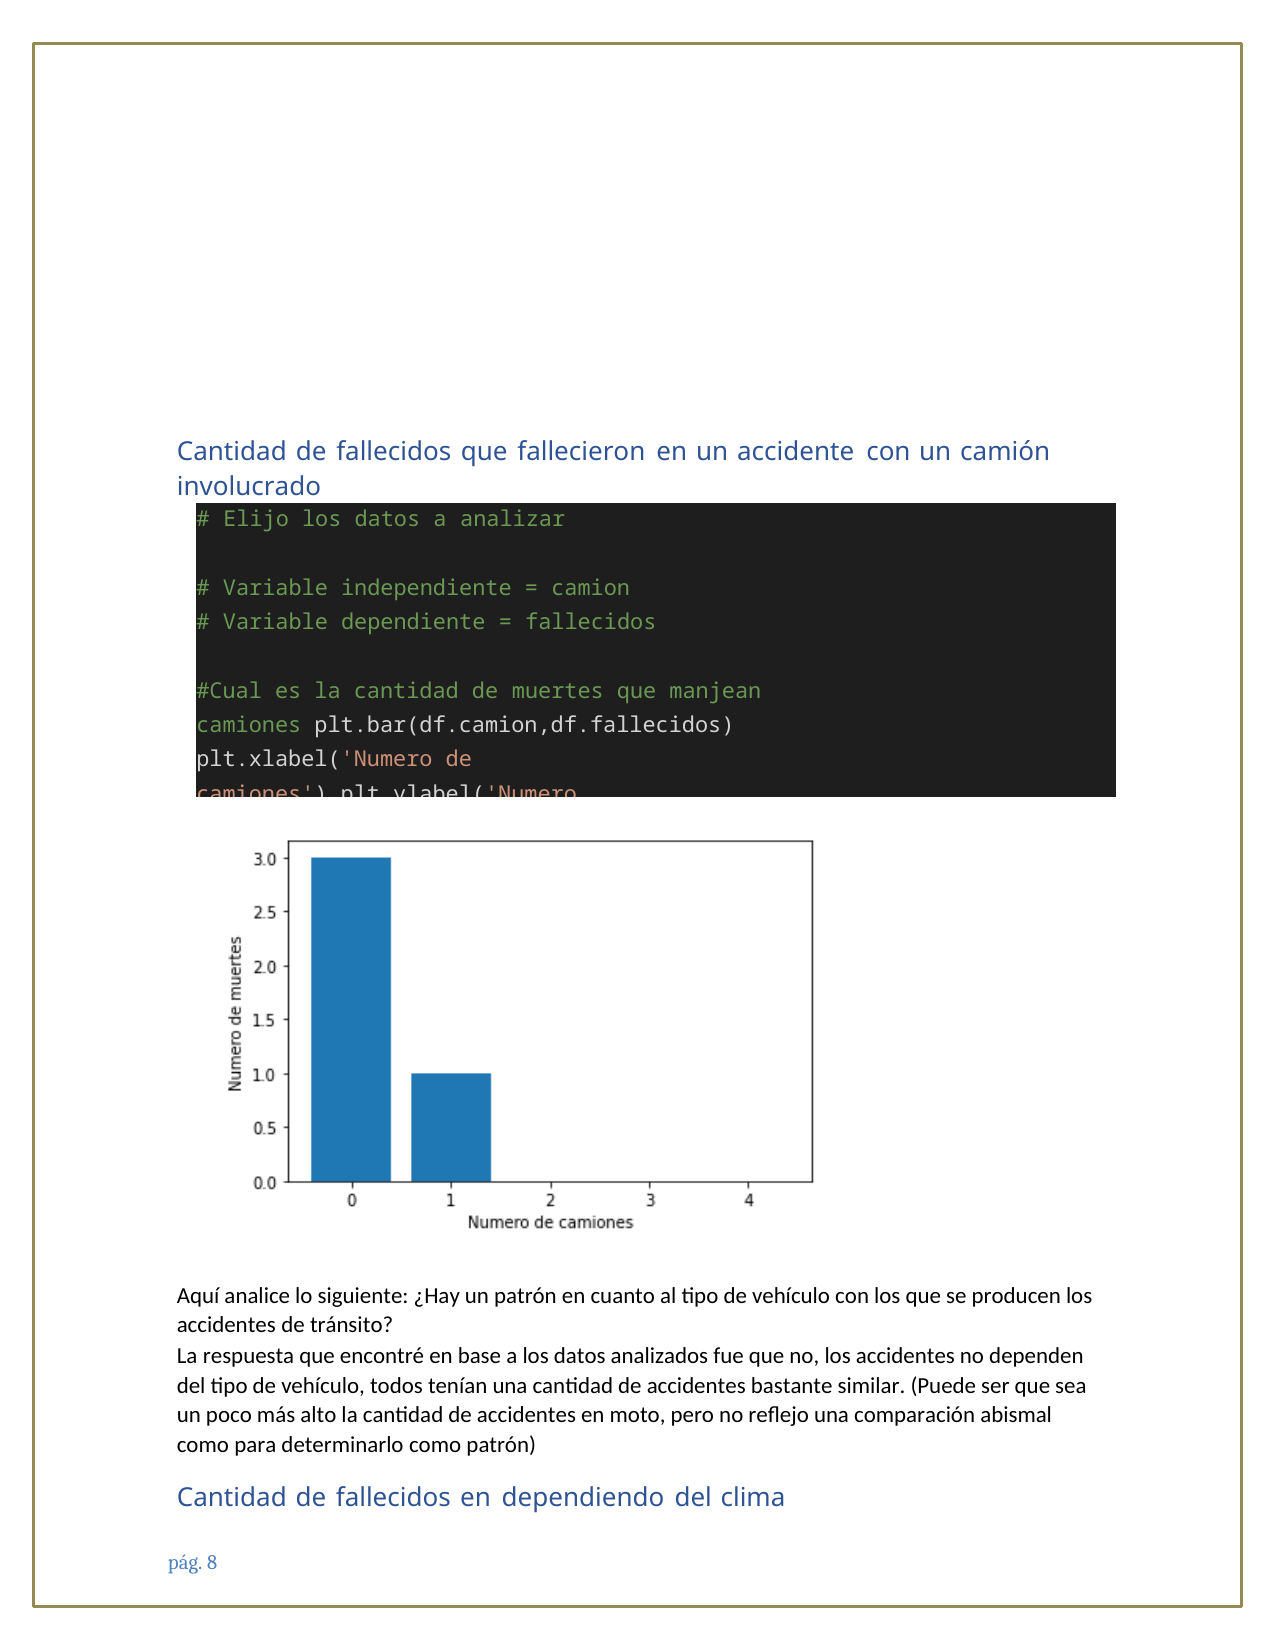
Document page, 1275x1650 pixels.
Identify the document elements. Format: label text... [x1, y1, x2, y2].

subtitle Cantidad de fallecidos que fallecieron en un accidente con un camión involucrado [177, 432, 1112, 503]
subtitle Cantidad de fallecidos en dependiendo del clima [177, 1478, 1112, 1514]
picture [177, 825, 1023, 1255]
text Aquí analice lo siguiente: ¿Hay un patrón en cuanto al tipo de vehículo con los que se producen los accidentes de tránsito? [177, 1281, 1112, 1338]
text La respuesta que encontré en base a los datos analizados fue que no, los accidentes no dependen del tipo de vehículo, todos tenían una cantidad de accidentes bastante similar. (Puede ser que sea un poco más alto la cantidad de accidentes en moto, pero no reflejo una comparación abismal como para determinarlo como patrón) [177, 1342, 1098, 1458]
